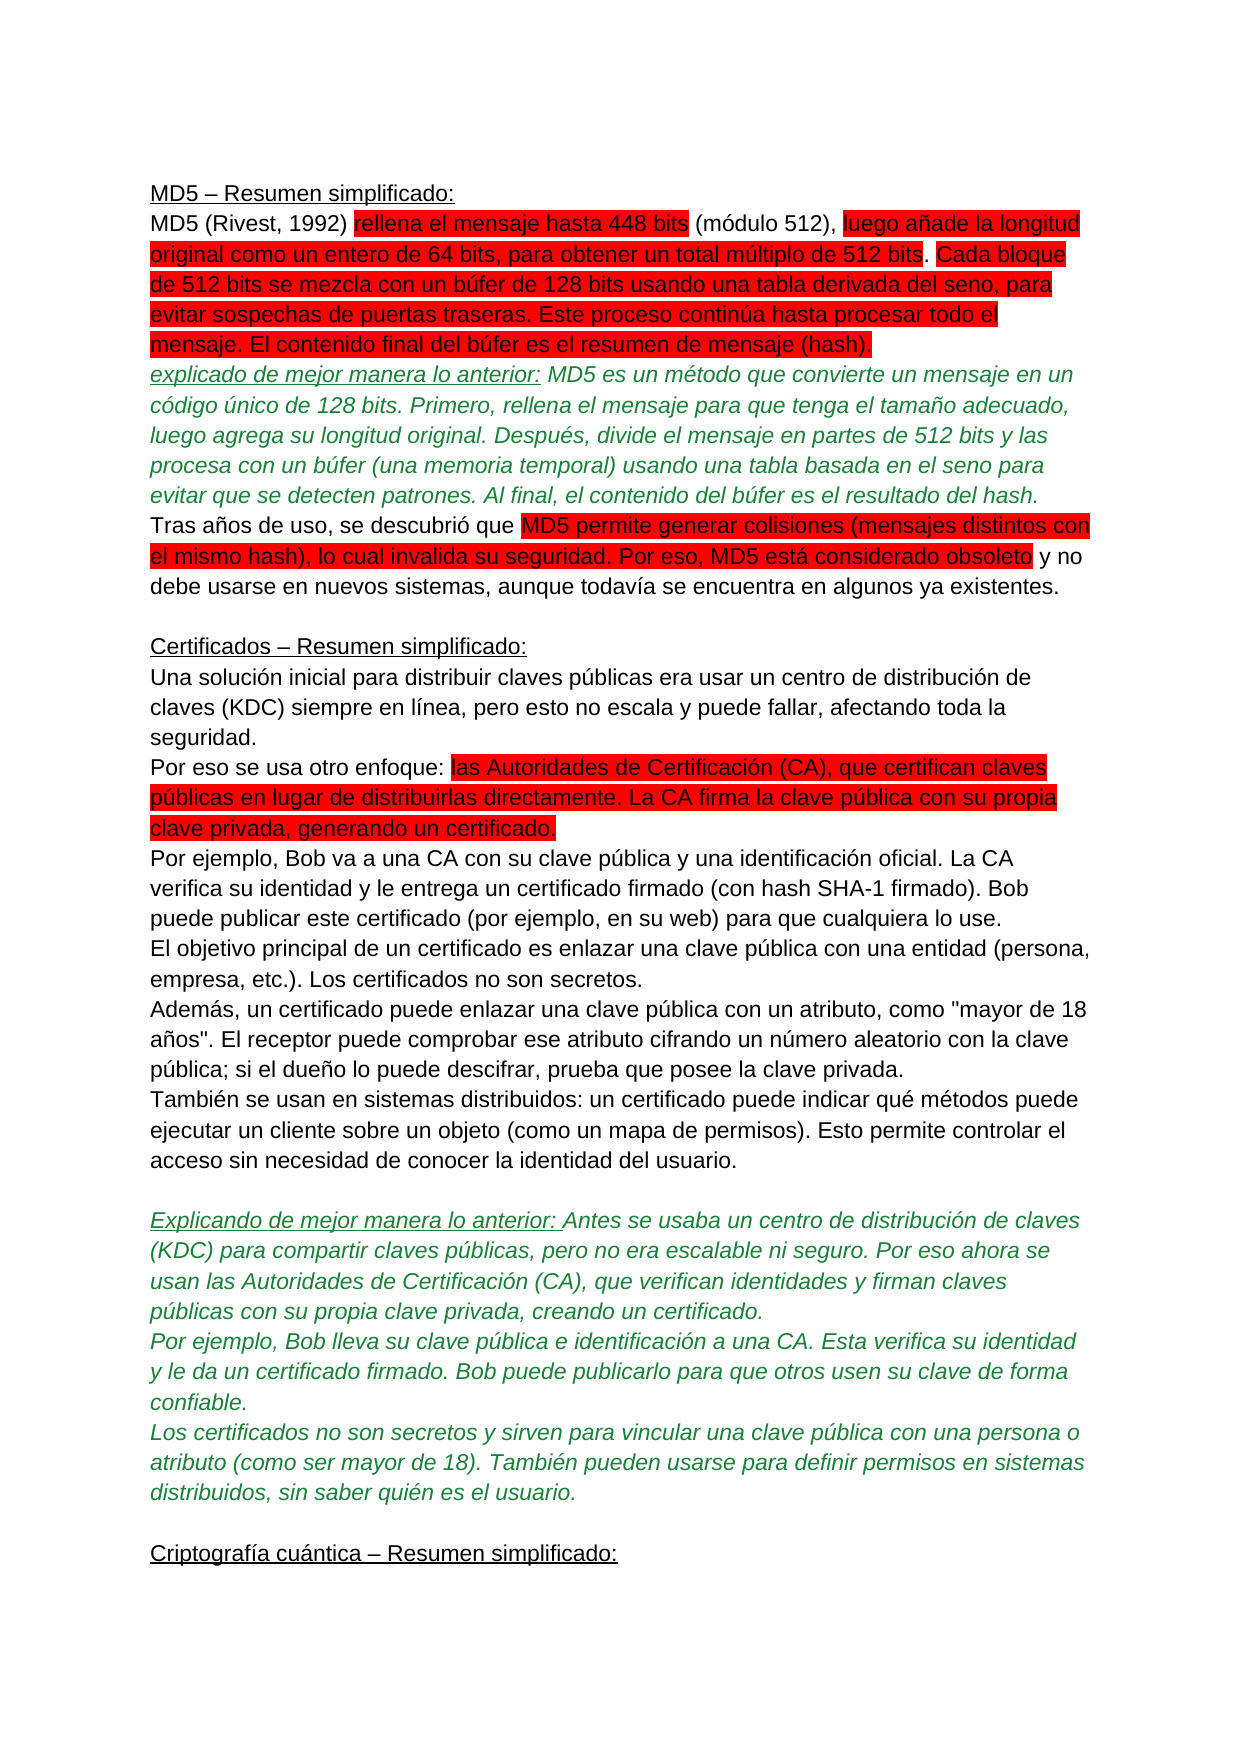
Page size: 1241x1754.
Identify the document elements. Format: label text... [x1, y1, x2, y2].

text explicado de mejor manera lo anterior: MD5 es un método que convierte un mensaje en un código único de 128 bits. Primero, rellena el mensaje para que tenga el tamaño adecuado, luego agrega su longitud original. Después, divide el mensaje en partes de 512 bits y las procesa con un búfer (una memoria temporal) usando una tabla basada en el seno para evitar que se detecten patrones. Al final, el contenido del búfer es el resultado del hash. [150, 361, 1090, 509]
text Los certificados no son secretos y sirven para vincular una clave pública con una persona o atributo (como ser mayor de 18). También pueden usarse para definir permisos en sistemas distribuidos, sin saber quién es el usuario. [150, 1419, 1090, 1506]
text Una solución inicial para distribuir claves públicas era usar un centro de distribución de claves (KDC) siempre en línea, pero esto no escala y puede fallar, afectando toda la seguridad. [150, 663, 1090, 750]
text Por ejemplo, Bob lleva su clave pública e identificación a una CA. Esta verifica su identidad y le da un certificado firmado. Bob puede publicarlo para que otros usen su clave de forma confiable. [150, 1328, 1090, 1415]
text MD5 (Rivest, 1992) rellena el mensaje hasta 448 bits (módulo 512), luego añade la longitud original como un entero de 64 bits, para obtener un total múltiplo de 512 bits. Cada bloque de 512 bits se mezcla con un búfer de 128 bits usando una tabla derivada del seno, para evitar sospechas de puertas traseras. Este proceso continúa hasta procesar todo el mensaje. El contenido final del búfer es el resumen de mensaje (hash). [150, 210, 1090, 358]
text MD5 – Resumen simplificado: [150, 150, 1090, 207]
text Criptografía cuántica – Resumen simplificado: [150, 1509, 1090, 1566]
text Certificados – Resumen simplificado: [150, 633, 1090, 660]
text Tras años de uso, se descubrió que MD5 permite generar colisiones (mensajes distintos con el mismo hash), lo cual invalida su seguridad. Por eso, MD5 está considerado obsoleto y no debe usarse en nuevos sistemas, aunque todavía se encuentra en algunos ya existentes. [150, 512, 1090, 599]
text Explicando de mejor manera lo anterior: Antes se usaba un centro de distribución de claves (KDC) para compartir claves públicas, pero no era escalable ni seguro. Por eso ahora se usan las Autoridades de Certificación (CA), que verifican identidades y firman claves públicas con su propia clave privada, creando un certificado. [150, 1207, 1090, 1324]
text El objetivo principal de un certificado es enlazar una clave pública con una entidad (persona, empresa, etc.). Los certificados no son secretos. [150, 935, 1090, 992]
text Además, un certificado puede enlazar una clave pública con un atributo, como "mayor de 18 años". El receptor puede comprobar ese atributo cifrando un número aleatorio con la clave pública; si el dueño lo puede descifrar, prueba que posee la clave privada. [150, 996, 1090, 1083]
text Por eso se usa otro enfoque: las Autoridades de Certificación (CA), que certifican claves públicas en lugar de distribuirlas directamente. La CA firma la clave pública con su propia clave privada, generando un certificado. [150, 754, 1090, 841]
text También se usan en sistemas distribuidos: un certificado puede indicar qué métodos puede ejecutar un cliente sobre un objeto (como un mapa de permisos). Esto permite controlar el acceso sin necesidad de conocer la identidad del usuario. [150, 1086, 1090, 1173]
text Por ejemplo, Bob va a una CA con su clave pública y una identificación oficial. La CA verifica su identidad y le entrega un certificado firmado (con hash SHA-1 firmado). Bob puede publicar este certificado (por ejemplo, en su web) para que cualquiera lo use. [150, 845, 1090, 932]
